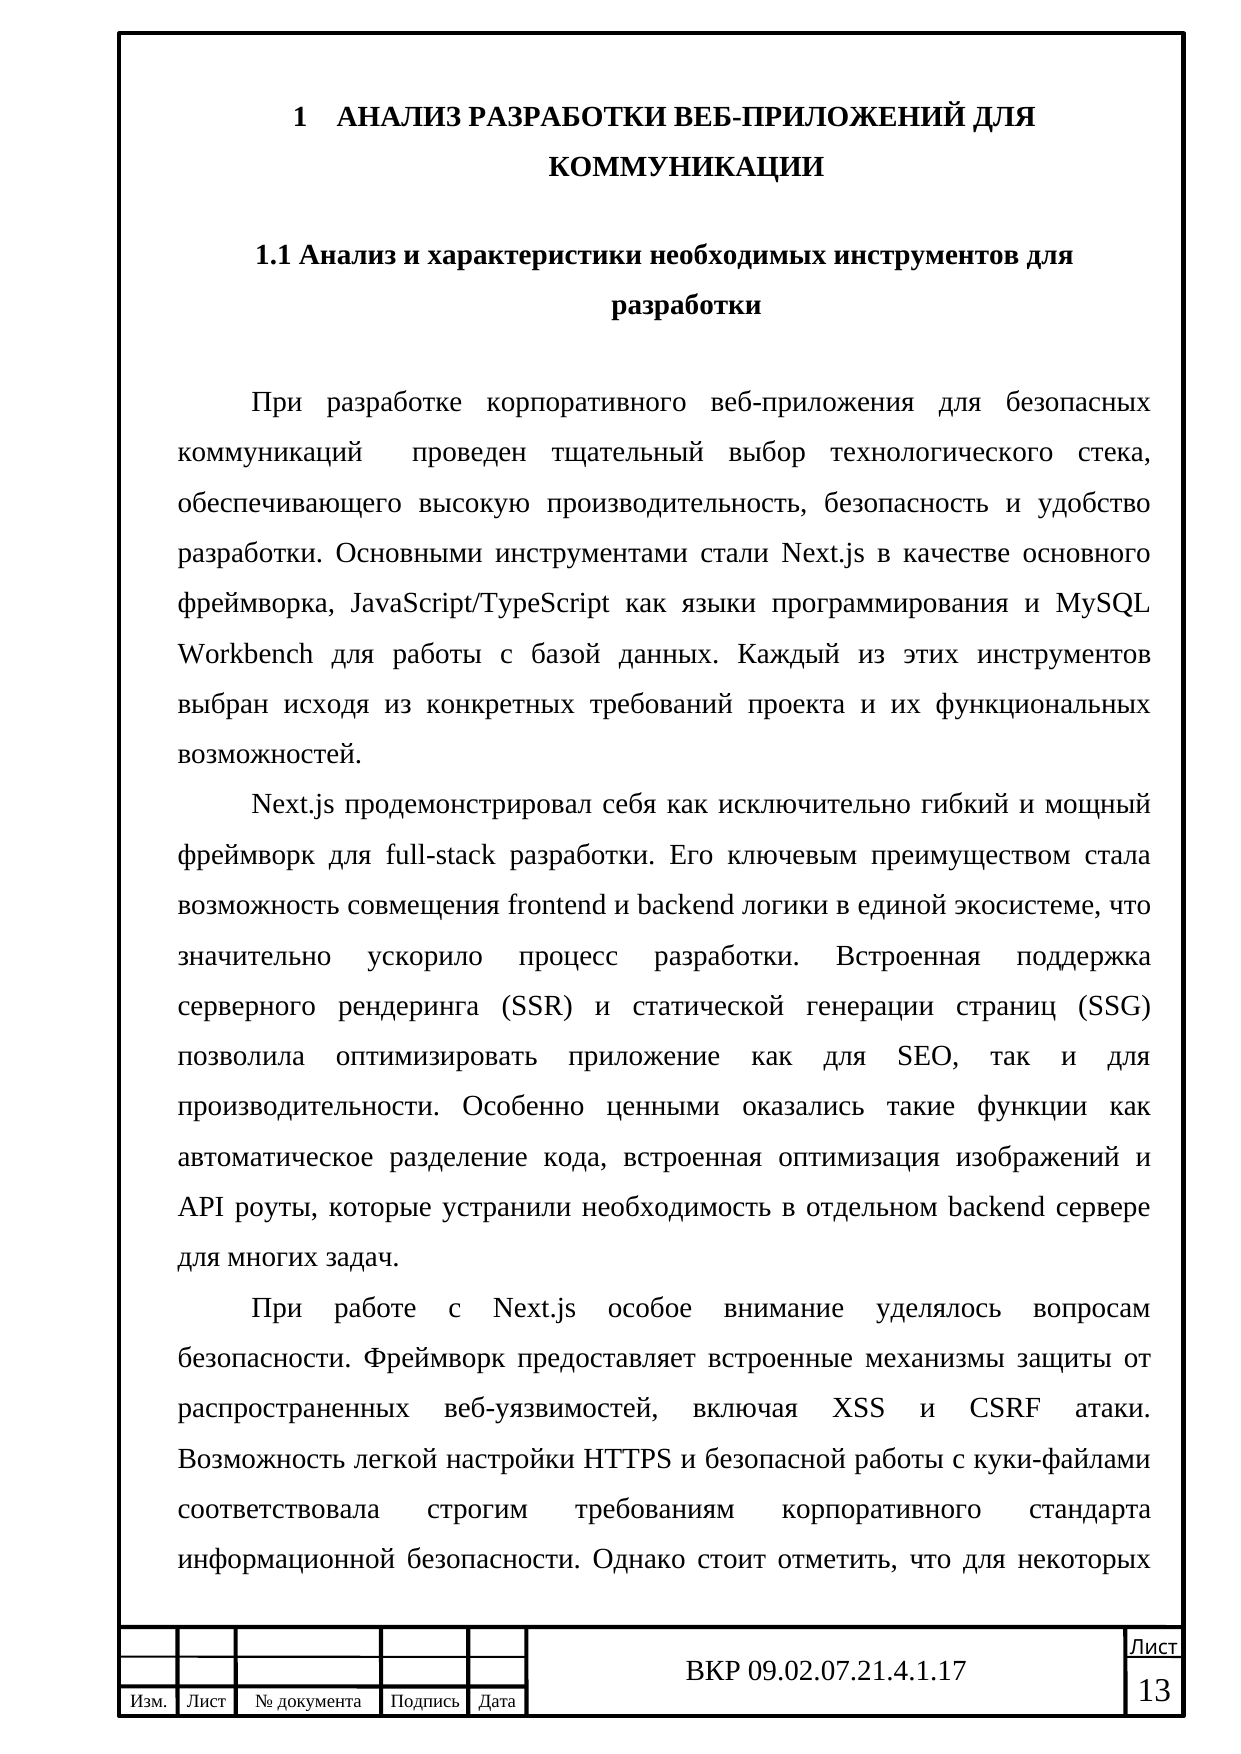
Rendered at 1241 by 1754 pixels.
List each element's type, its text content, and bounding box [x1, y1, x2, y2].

subtitle Анализ и характеристики необходимых инструментов для разработки [177, 237, 1152, 321]
text При разработке корпоративного веб-приложения для безопасных коммуникаций проведен тщательный выбор технологического стека, обеспечивающего высокую производительность, безопасность и удобство разработки. Основными инструментами стали Next.js в качестве основного фреймворка, JavaScript/TypeScript как языки программирования и MySQL Workbench для работы с базой данных. Каждый из этих инструментов выбран исходя из конкретных требований проекта и их функциональных возможностей. [177, 384, 1152, 770]
text Next.js продемонстрировал себя как исключительно гибкий и мощный фреймворк для full-stack разработки. Его ключевым преимуществом стала возможность совмещения frontend и backend логики в единой экосистеме, что значительно ускорило процесс разработки. Встроенная поддержка серверного рендеринга (SSR) и статической генерации страниц (SSG) позволила оптимизировать приложение как для SEO, так и для производительности. Особенно ценными оказались такие функции как автоматическое разделение кода, встроенная оптимизация изображений и API роуты, которые устранили необходимость в отдельном backend сервере для многих задач. [177, 787, 1152, 1273]
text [177, 1290, 1152, 1575]
subtitle АНАЛИЗ РАЗРАБОТКИ ВЕБ-ПРИЛОЖЕНИЙ ДЛЯ КОММУНИКАЦИИ [177, 99, 1152, 183]
